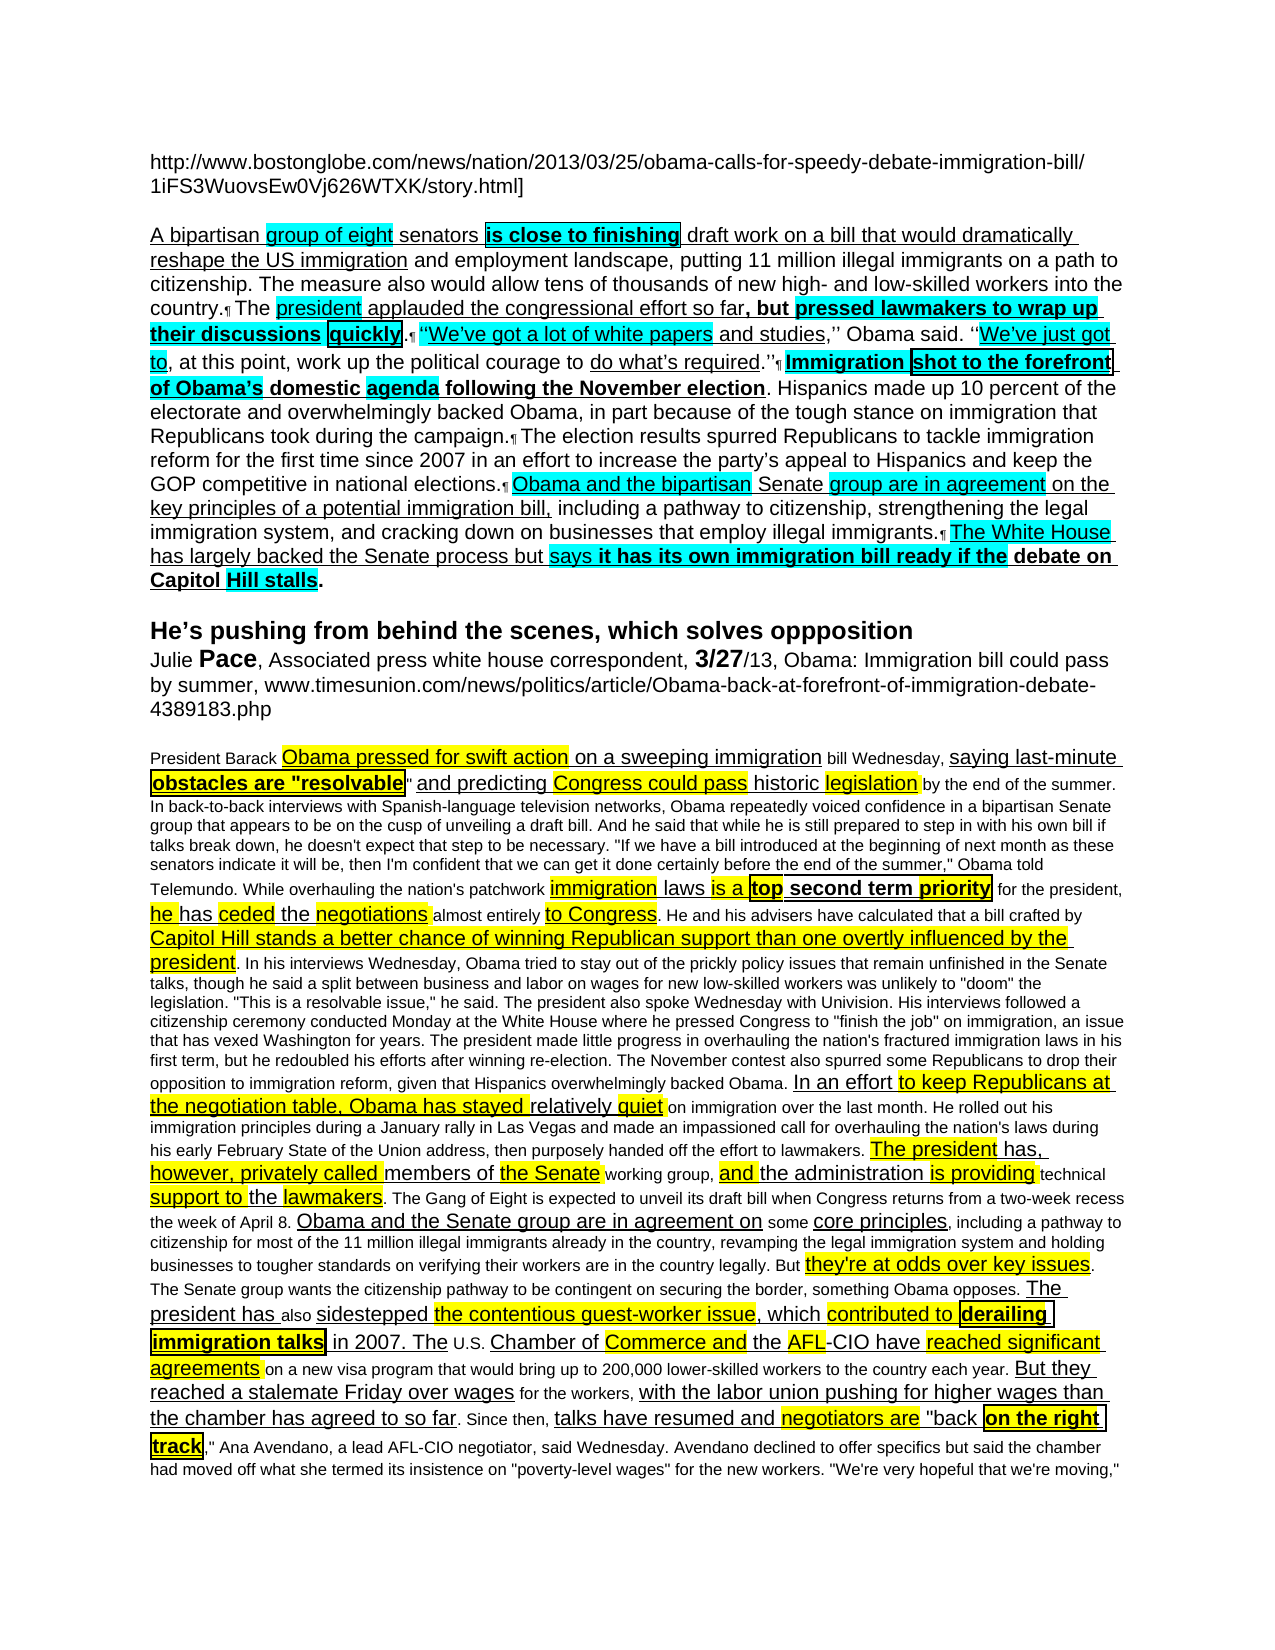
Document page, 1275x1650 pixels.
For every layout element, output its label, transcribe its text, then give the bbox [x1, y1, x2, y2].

text Julie Pace, Associated press white house correspondent, 3/27/13, Obama: Immigration bill could pass by summer, www.timesunion.com/news/politics/article/Obama-back-at-forefront-of-immigration-debate-4389183.php [150, 644, 1125, 721]
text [150, 150, 1125, 198]
text A bipartisan group of eight senators is close to finishing draft work on a bill that would dramatically reshape the US immigration and employment landscape, putting 11 million illegal immigrants on a path to citizenship. The measure also would allow tens of thousands of new high- and low-skilled workers into the country.¶ The president applauded the congressional effort so far, but pressed lawmakers to wrap up their discussions quickly.¶ ‘‘We’ve got a lot of white papers and studies,’’ Obama said. ‘‘We’ve just got to, at this point, work up the political courage to do what’s required.’’¶ Immigration shot to the forefront of Obama’s domestic agenda following the November election. Hispanics made up 10 percent of the electorate and overwhelmingly backed Obama, in part because of the tough stance on immigration that Republicans took during the campaign.¶ The election results spurred Republicans to tackle immigration reform for the first time since 2007 in an effort to increase the party’s appeal to Hispanics and keep the GOP competitive in national elections.¶ Obama and the bipartisan Senate group are in agreement on the key principles of a potential immigration bill, including a pathway to citizenship, strengthening the legal immigration system, and cracking down on businesses that employ illegal immigrants.¶ The White House has largely backed the Senate process but says it has its own immigration bill ready if the debate on Capitol Hill stalls. [150, 222, 1125, 592]
subtitle He’s pushing from behind the scenes, which solves oppposition [150, 616, 1125, 644]
